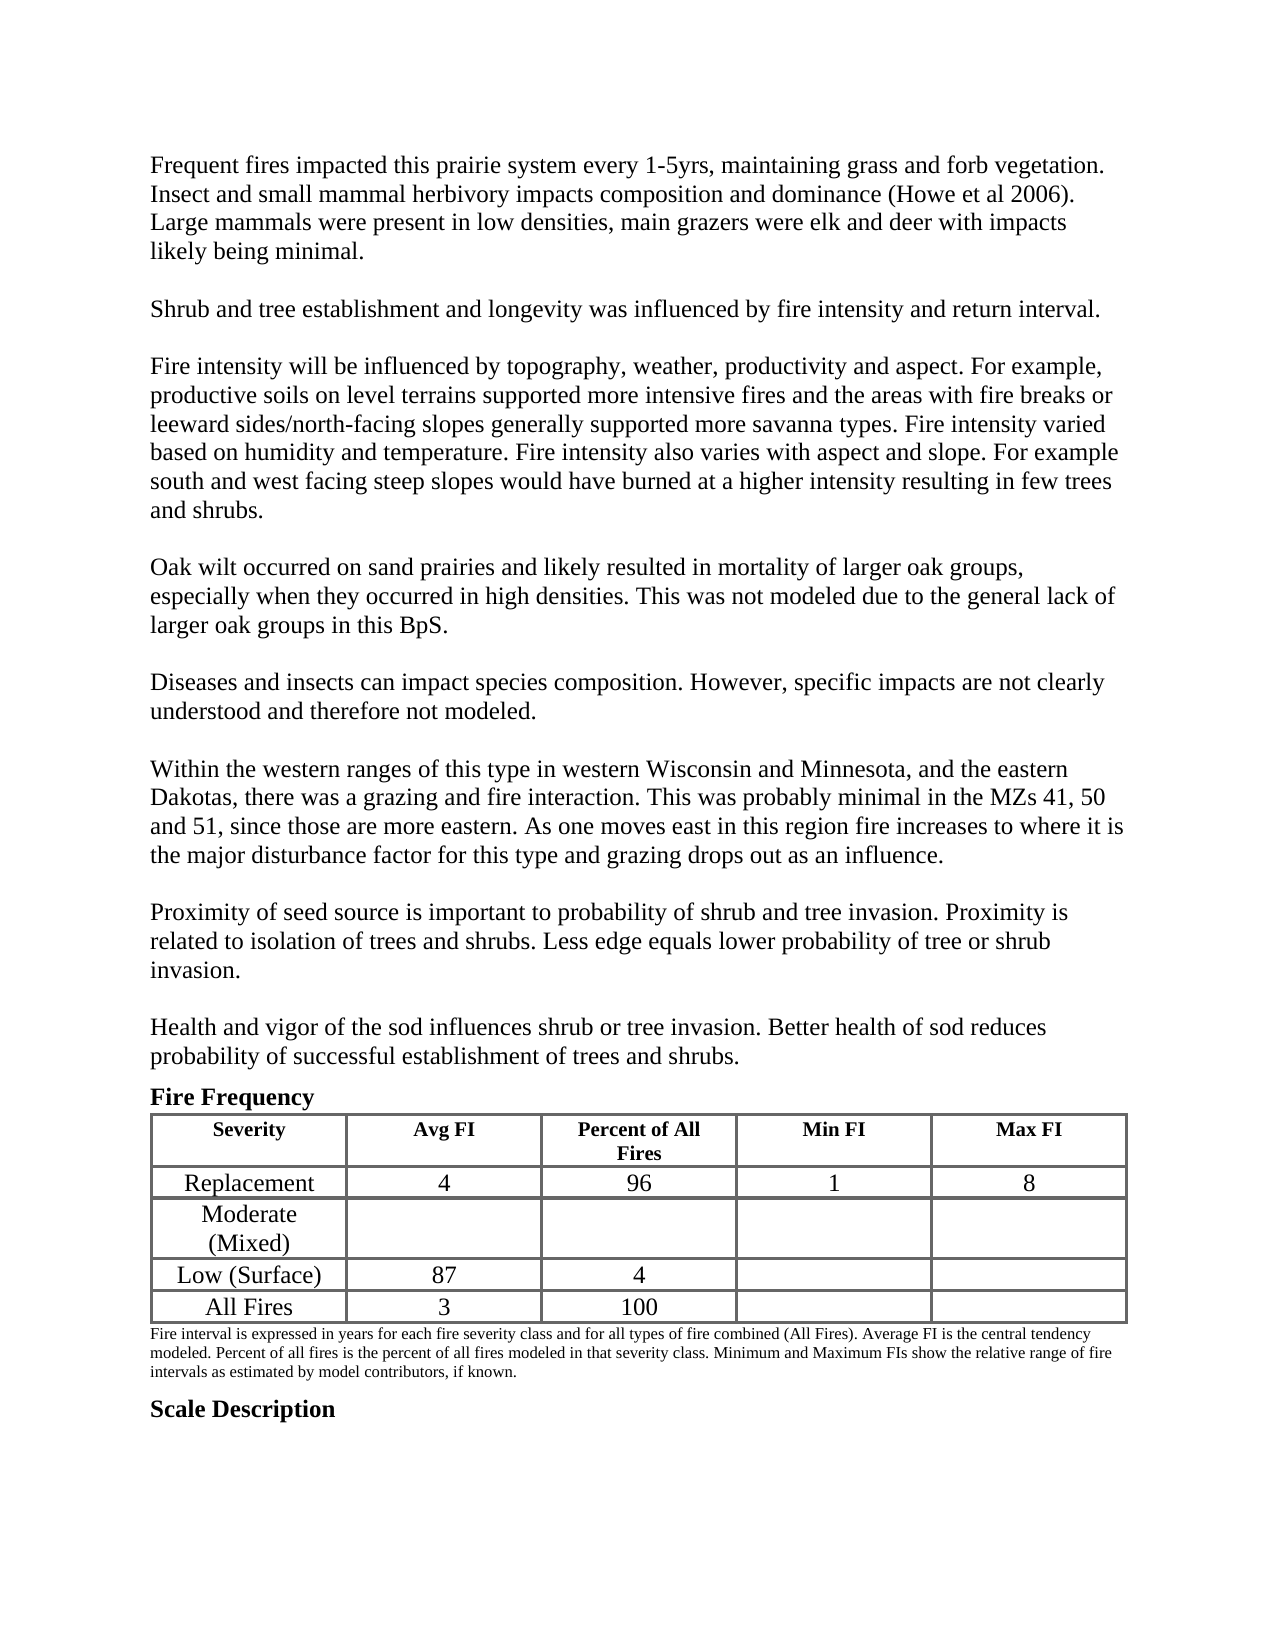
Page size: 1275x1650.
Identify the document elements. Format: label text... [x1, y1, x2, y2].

table_cell All Fires [153, 1292, 345, 1321]
text Fire interval is expressed in years for each fire severity class and for all types of fire combined (All Fires). Average FI is the central tendency modeled. Percent of all fires is the percent of all fires modeled in that severity class. Minimum and Maximum FIs show the relative range of fire intervals as estimated by model contributors, if known. [150, 1324, 1125, 1381]
table_header Percent of All Fires [543, 1116, 735, 1164]
text Fire intensity will be influenced by topography, weather, productivity and aspect. For example, productive soils on level terrains supported more intensive fires and the areas with fire breaks or leeward sides/north-facing slopes generally supported more savanna types. Fire intensity varied based on humidity and temperature. Fire intensity also varies with aspect and slope. For example south and west facing steep slopes would have burned at a higher intensity resulting in few trees and shrubs. [150, 351, 1125, 524]
table_cell [543, 1200, 735, 1257]
table_cell [933, 1260, 1125, 1289]
table_cell Moderate (Mixed) [153, 1200, 345, 1257]
text Scale Description [150, 1394, 1125, 1423]
table_header Min FI [738, 1116, 930, 1164]
text Shrub and tree establishment and longevity was influenced by fire intensity and return interval. [150, 294, 1125, 322]
table_cell [738, 1200, 930, 1257]
text Fire Frequency [150, 1082, 1125, 1111]
table_cell [738, 1260, 930, 1289]
text Oak wilt occurred on sand prairies and likely resulted in mortality of larger oak groups, especially when they occurred in high densities. This was not modeled due to the general lack of larger oak groups in this BpS. [150, 552, 1125, 639]
table_header Severity [153, 1116, 345, 1164]
table_cell 87 [348, 1260, 540, 1289]
table_cell 100 [543, 1292, 735, 1321]
table_cell Replacement [153, 1168, 345, 1196]
text Within the western ranges of this type in western Wisconsin and Minnesota, and the eastern Dakotas, there was a grazing and fire interaction. This was probably minimal in the MZs 41, 50 and 51, since those are more eastern. As one moves east in this region fire increases to where it is the major disturbance factor for this type and grazing drops out as an influence. [150, 754, 1125, 869]
text Frequent fires impacted this prairie system every 1-5yrs, maintaining grass and forb vegetation. Insect and small mammal herbivory impacts composition and dominance (Howe et al 2006). Large mammals were present in low densities, main grazers were elk and deer with impacts likely being minimal. [150, 150, 1125, 265]
text Diseases and insects can impact species composition. However, specific impacts are not clearly understood and therefore not modeled. [150, 667, 1125, 725]
text Health and vigor of the sod influences shrub or tree invasion. Better health of sod reduces probability of successful establishment of trees and shrubs. [150, 1012, 1125, 1070]
table_cell 4 [543, 1260, 735, 1289]
table_cell 8 [933, 1168, 1125, 1196]
table_cell [933, 1292, 1125, 1321]
table_cell 96 [543, 1168, 735, 1196]
text Proximity of seed source is important to probability of shrub and tree invasion. Proximity is related to isolation of trees and shrubs. Less edge equals lower probability of tree or shrub invasion. [150, 897, 1125, 984]
table_cell 4 [348, 1168, 540, 1196]
table_header Avg FI [348, 1116, 540, 1164]
table_cell Low (Surface) [153, 1260, 345, 1289]
table_cell 3 [348, 1292, 540, 1321]
table_cell 1 [738, 1168, 930, 1196]
table_cell [348, 1200, 540, 1257]
table_cell [933, 1200, 1125, 1257]
table_cell [738, 1292, 930, 1321]
table_header Max FI [933, 1116, 1125, 1164]
